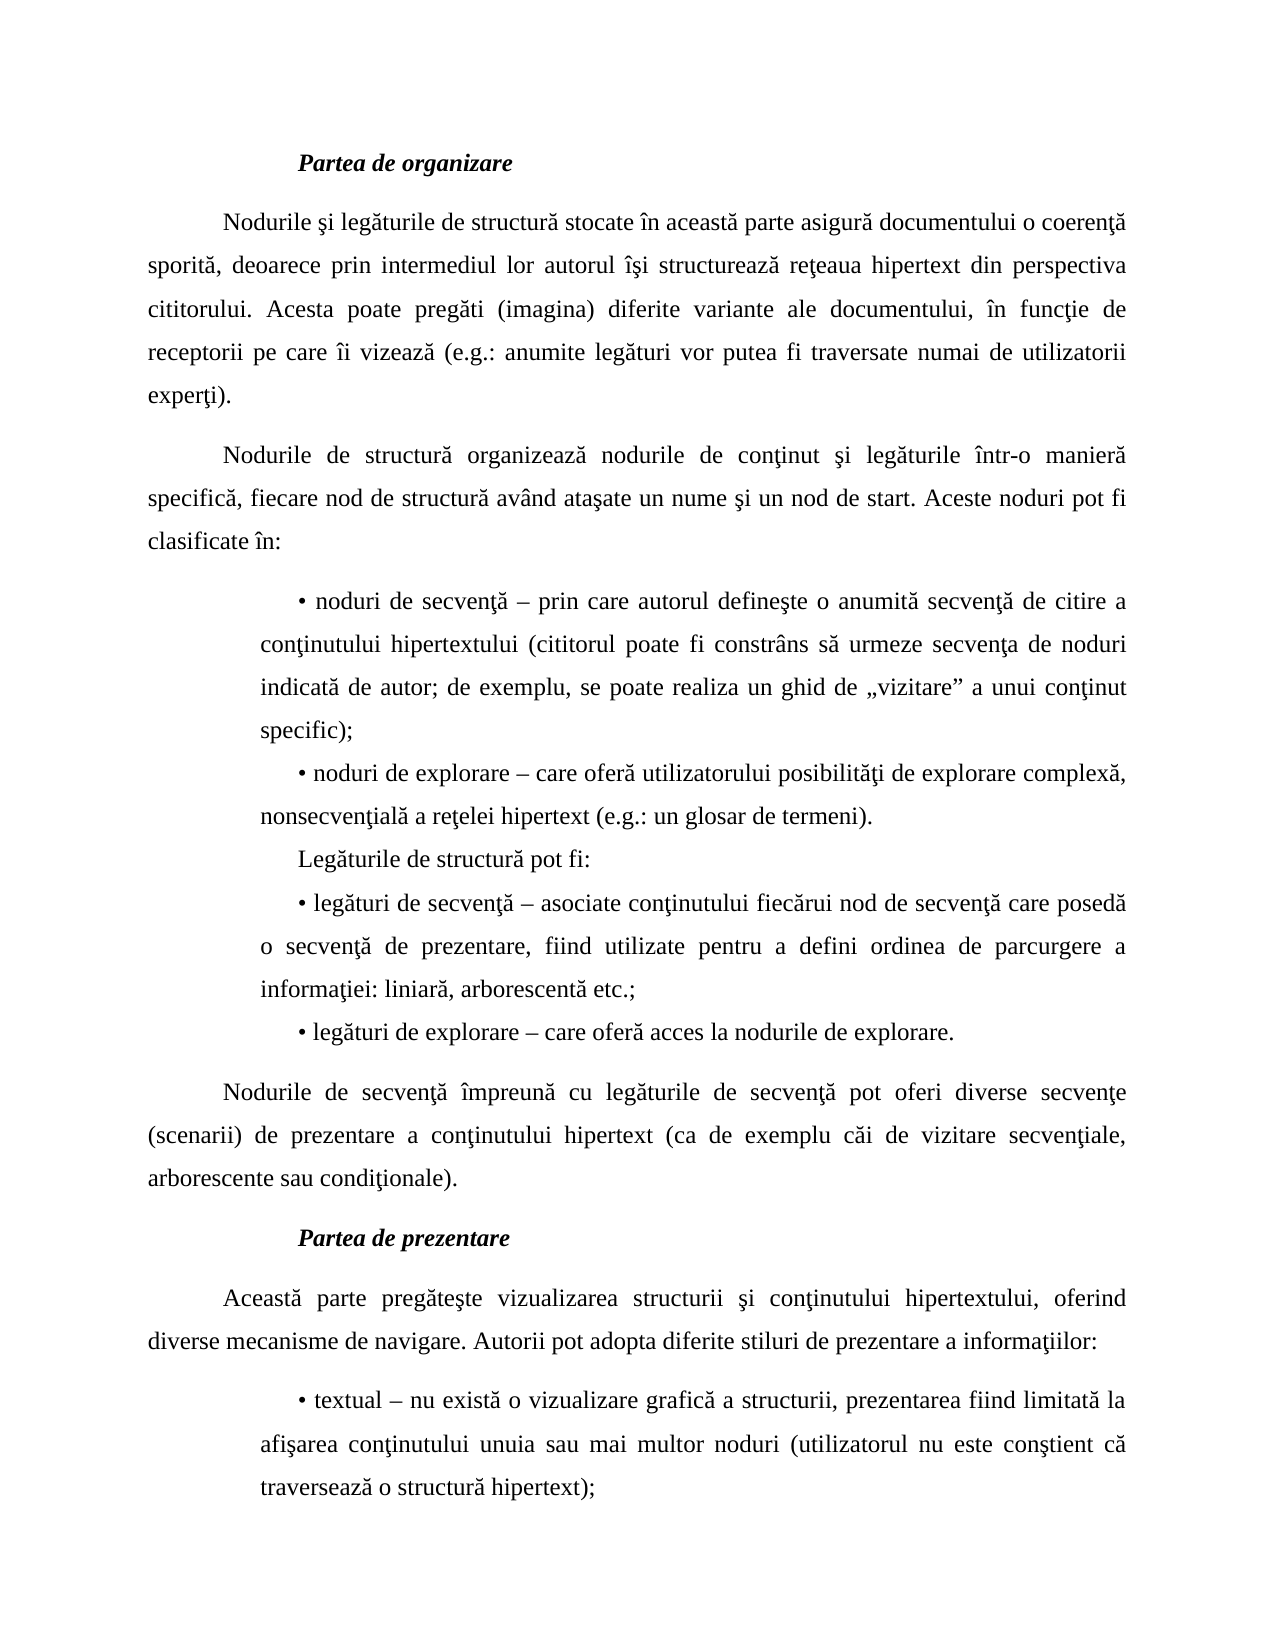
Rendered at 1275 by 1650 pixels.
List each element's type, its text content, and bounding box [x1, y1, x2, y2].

list • legături de secvenţă – asociate conţinutului fiecărui nod de secvenţă care posedă o secvenţă de prezentare, fiind utilizate pentru a defini ordinea de parcurgere a informaţiei: liniară, arborescentă etc.; [260, 888, 1127, 1003]
list Legăturile de structură pot fi: [260, 844, 1127, 873]
list • noduri de explorare – care oferă utilizatorului posibilităţi de explorare complexă, nonsecvenţială a reţelei hipertext (e.g.: un glosar de termeni). [260, 758, 1127, 830]
list Partea de prezentare [260, 1223, 1127, 1252]
list • legături de explorare – care oferă acces la nodurile de explorare. [260, 1017, 1127, 1046]
text Această parte pregăteşte vizualizarea structurii şi conţinutului hipertextului, oferind diverse mecanisme de navigare. Autorii pot adopta diferite stiluri de prezentare a informaţiilor: [148, 1283, 1127, 1354]
list Partea de organizare [260, 148, 1127, 176]
list • textual – nu există o vizualizare grafică a structurii, prezentarea fiind limitată la afişarea conţinutului unuia sau mai multor noduri (utilizatorul nu este conştient că traversează o structură hipertext); [260, 1386, 1127, 1501]
text Nodurile şi legăturile de structură stocate în această parte asigură documentului o coerenţă sporită, deoarece prin intermediul lor autorul îşi structurează reţeaua hipertext din perspectiva cititorului. Acesta poate pregăti (imagina) diferite variante ale documentului, în funcţie de receptorii pe care îi vizează (e.g.: anumite legături vor putea fi traversate numai de utilizatorii experţi). [148, 207, 1127, 409]
text Nodurile de secvenţă împreună cu legăturile de secvenţă pot oferi diverse secvenţe (scenarii) de prezentare a conţinutului hipertext (ca de exemplu căi de vizitare secvenţiale, arborescente sau condiţionale). [148, 1077, 1127, 1192]
list • noduri de secvenţă – prin care autorul defineşte o anumită secvenţă de citire a conţinutului hipertextului (cititorul poate fi constrâns să urmeze secvenţa de noduri indicată de autor; de exemplu, se poate realiza un ghid de „vizitare” a unui conţinut specific); [260, 586, 1127, 744]
text Nodurile de structură organizează nodurile de conţinut şi legăturile într-o manieră specifică, fiecare nod de structură având ataşate un nume şi un nod de start. Aceste noduri pot fi clasificate în: [148, 440, 1127, 555]
